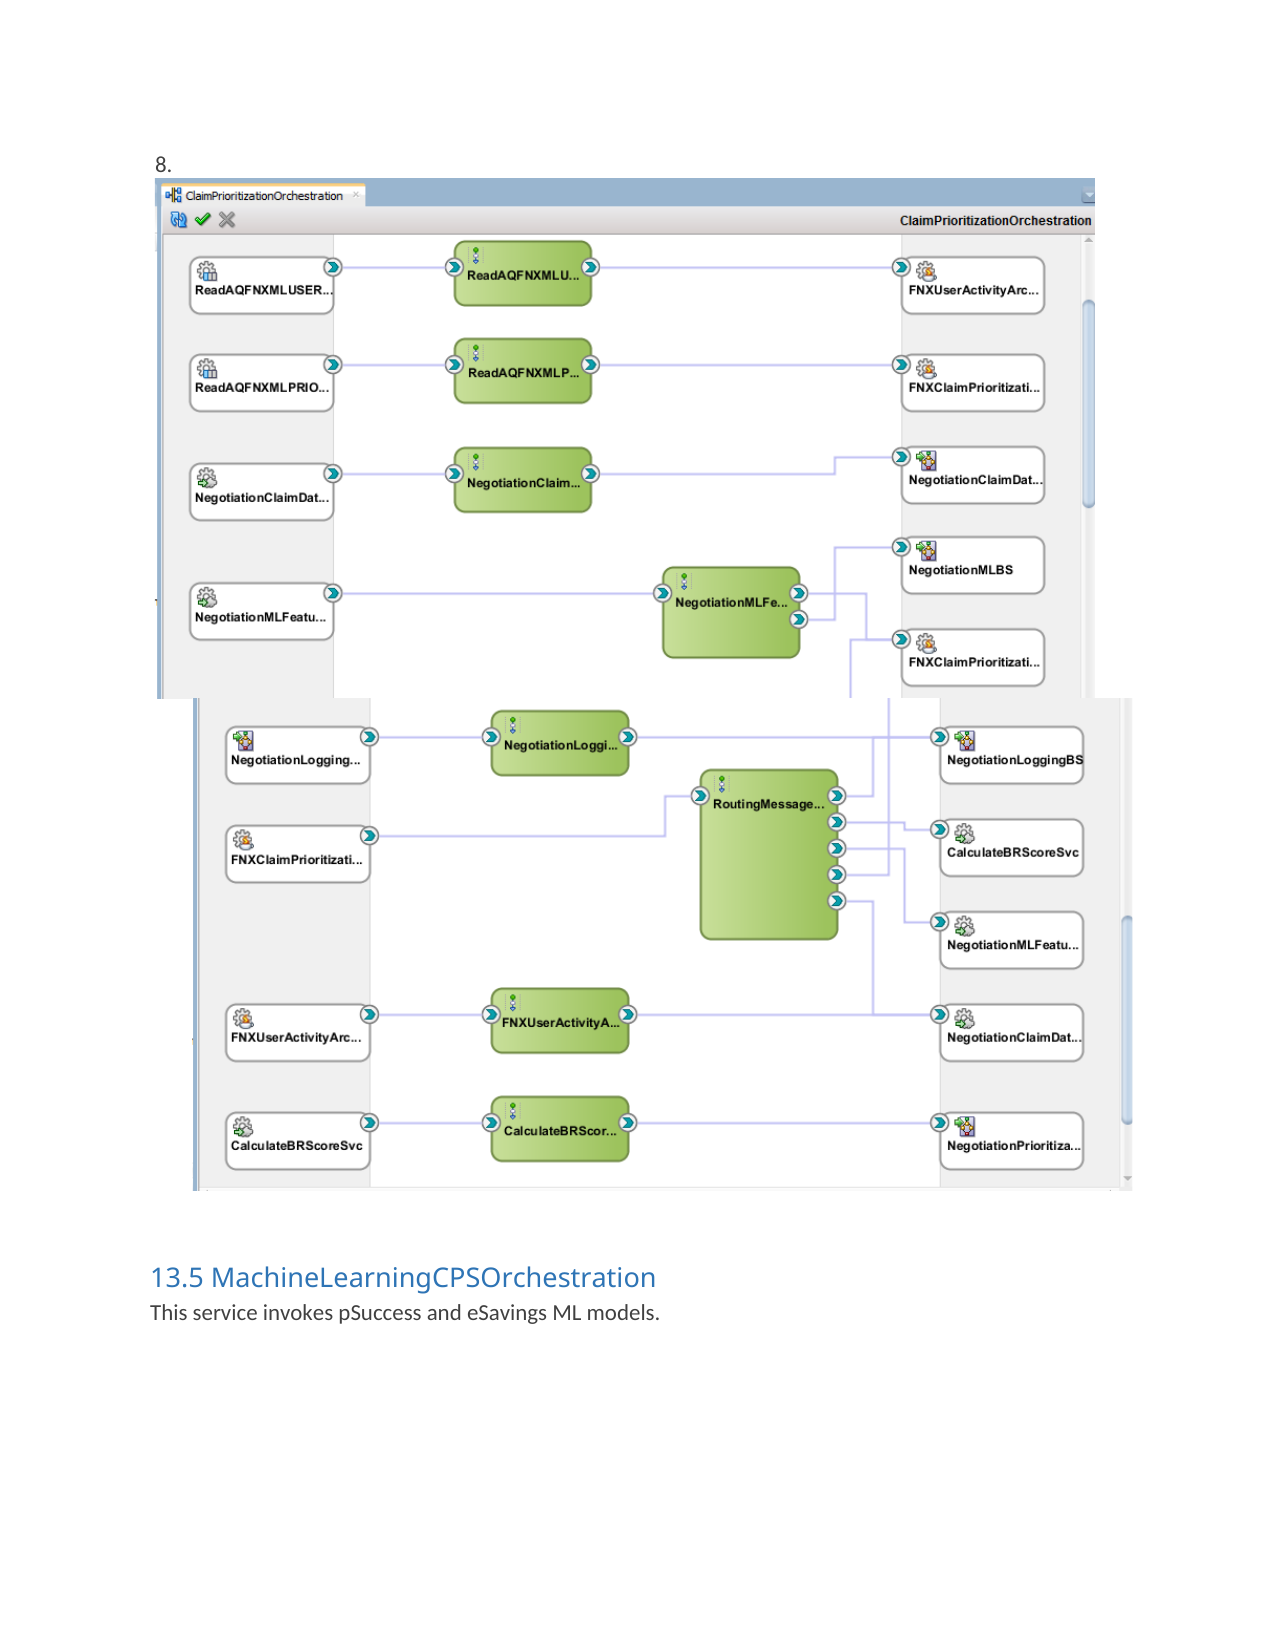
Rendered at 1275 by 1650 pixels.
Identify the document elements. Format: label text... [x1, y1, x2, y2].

picture [154, 178, 1133, 1191]
text This service invokes pSuccess and eSavings ML models. [150, 1298, 1125, 1327]
subtitle 13.5 MachineLearningCPSOrchestration [150, 1259, 1125, 1296]
